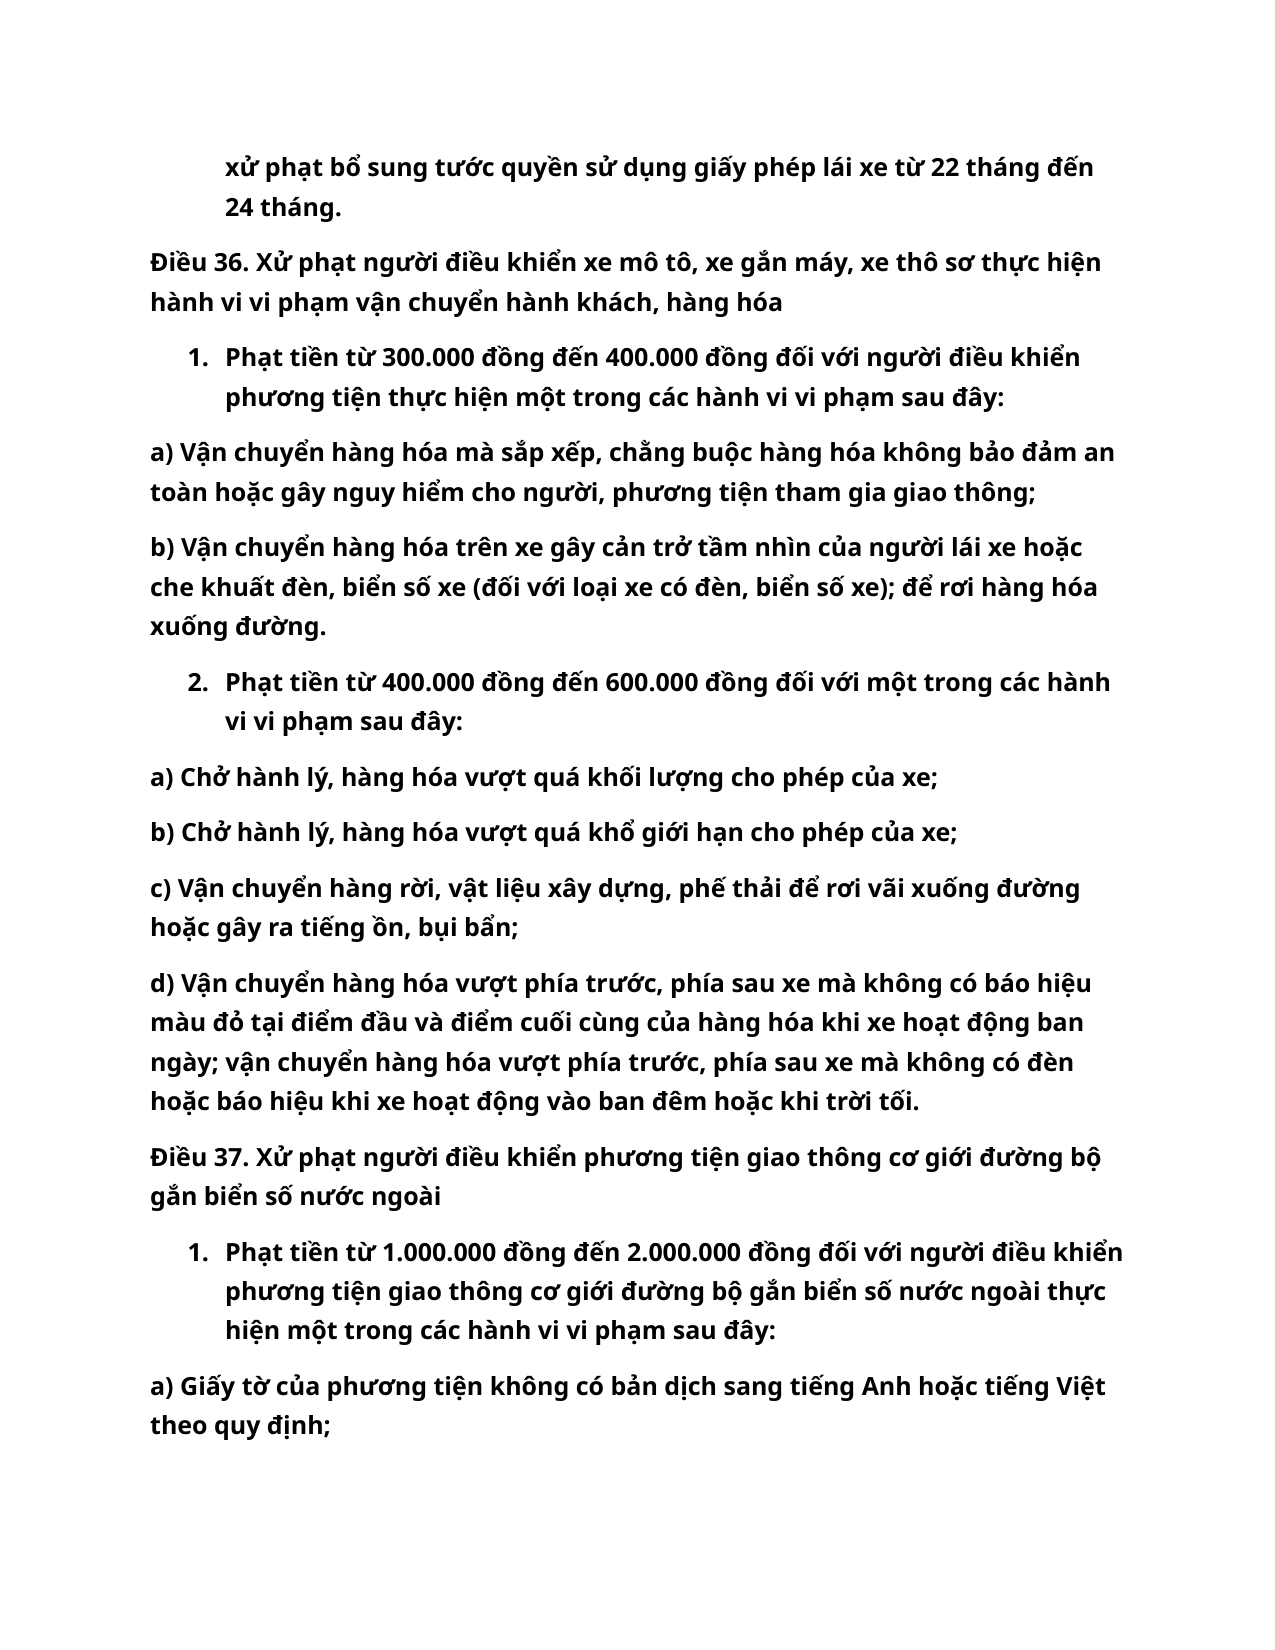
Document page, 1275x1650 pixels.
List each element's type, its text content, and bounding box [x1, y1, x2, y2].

text Điều 37. Xử phạt người điều khiển phương tiện giao thông cơ giới đường bộ gắn biển số nước ngoài [150, 1139, 1125, 1212]
text c) Vận chuyển hàng rời, vật liệu xây dựng, phế thải để rơi vãi xuống đường hoặc gây ra tiếng ồn, bụi bẩn; [150, 871, 1125, 944]
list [187, 150, 1125, 223]
text a) Chở hành lý, hàng hóa vượt quá khối lượng cho phép của xe; [150, 759, 1125, 793]
text b) Chở hành lý, hàng hóa vượt quá khổ giới hạn cho phép của xe; [150, 815, 1125, 849]
text b) Vận chuyển hàng hóa trên xe gây cản trở tầm nhìn của người lái xe hoặc che khuất đèn, biển số xe (đối với loại xe có đèn, biển số xe); để rơi hàng hóa xuống đường. [150, 530, 1125, 642]
text d) Vận chuyển hàng hóa vượt phía trước, phía sau xe mà không có báo hiệu màu đỏ tại điểm đầu và điểm cuối cùng của hàng hóa khi xe hoạt động ban ngày; vận chuyển hàng hóa vượt phía trước, phía sau xe mà không có đèn hoặc báo hiệu khi xe hoạt động vào ban đêm hoặc khi trời tối. [150, 966, 1125, 1117]
list Phạt tiền từ 300.000 đồng đến 400.000 đồng đối với người điều khiển phương tiện thực hiện một trong các hành vi vi phạm sau đây: [187, 340, 1125, 413]
text a) Giấy tờ của phương tiện không có bản dịch sang tiếng Anh hoặc tiếng Việt theo quy định; [150, 1368, 1125, 1442]
text a) Vận chuyển hàng hóa mà sắp xếp, chằng buộc hàng hóa không bảo đảm an toàn hoặc gây nguy hiểm cho người, phương tiện tham gia giao thông; [150, 435, 1125, 508]
list Phạt tiền từ 1.000.000 đồng đến 2.000.000 đồng đối với người điều khiển phương tiện giao thông cơ giới đường bộ gắn biển số nước ngoài thực hiện một trong các hành vi vi phạm sau đây: [187, 1234, 1125, 1347]
list Phạt tiền từ 400.000 đồng đến 600.000 đồng đối với một trong các hành vi vi phạm sau đây: [187, 664, 1125, 737]
text Điều 36. Xử phạt người điều khiển xe mô tô, xe gắn máy, xe thô sơ thực hiện hành vi vi phạm vận chuyển hành khách, hàng hóa [150, 245, 1125, 318]
